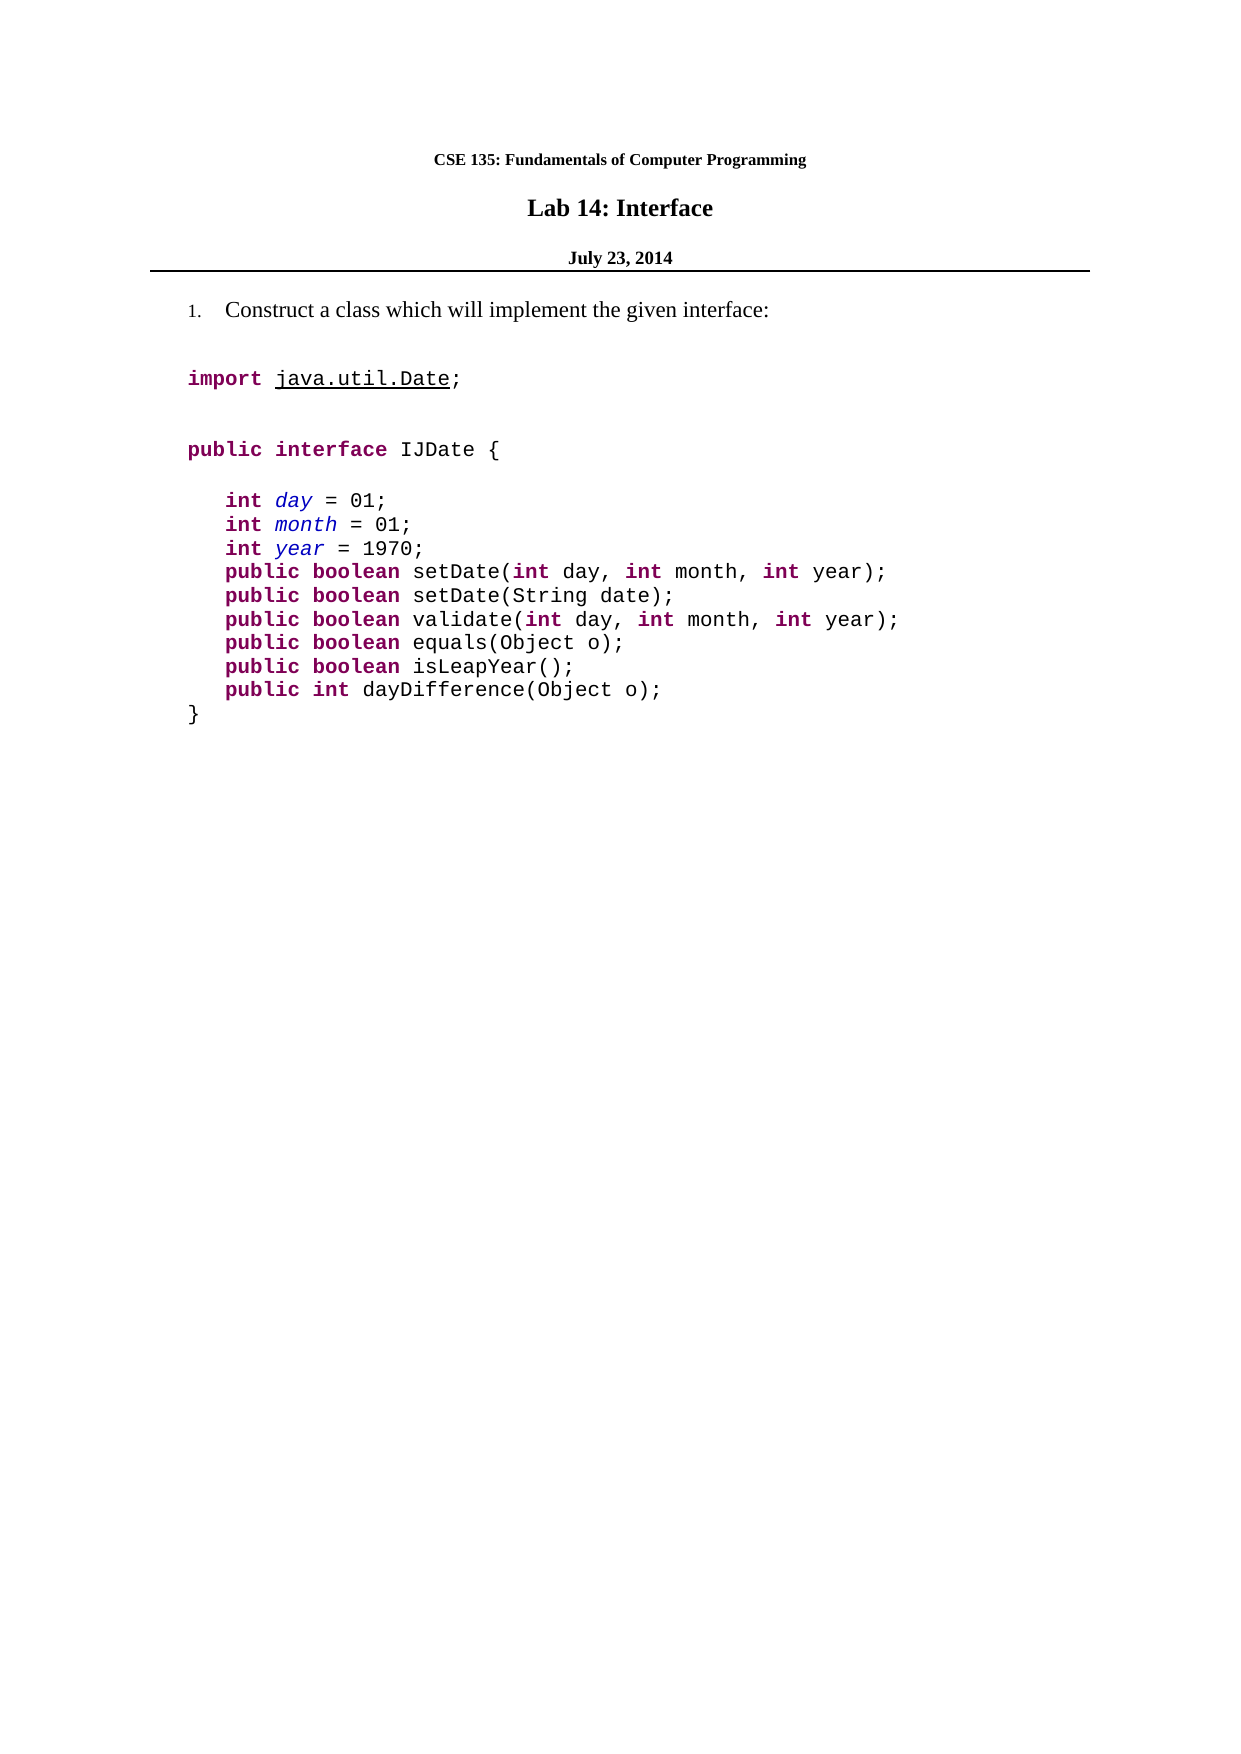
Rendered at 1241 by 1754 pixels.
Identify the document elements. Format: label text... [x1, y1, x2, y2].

list Construct a class which will implement the given interface: [187, 296, 1090, 322]
text import java.util.Date; [187, 368, 1090, 391]
text Lab 14: Interface [150, 193, 1090, 222]
text CSE 135: Fundamentals of Computer Programming [150, 150, 1090, 169]
text July 23, 2014 [150, 247, 1090, 270]
text public int dayDifference(Object o); [187, 679, 1090, 703]
text int month = 01; [187, 514, 1090, 538]
text int year = 1970; [187, 538, 1090, 561]
text int day = 01; [187, 490, 1090, 514]
text public boolean equals(Object o); [187, 632, 1090, 656]
text public boolean isLeapYear(); [187, 656, 1090, 679]
text public boolean setDate(String date); [187, 585, 1090, 608]
text public boolean setDate(int day, int month, int year); [187, 561, 1090, 585]
text public interface IJDate { [187, 439, 1090, 462]
text } [187, 703, 1090, 727]
text public boolean validate(int day, int month, int year); [187, 608, 1090, 632]
